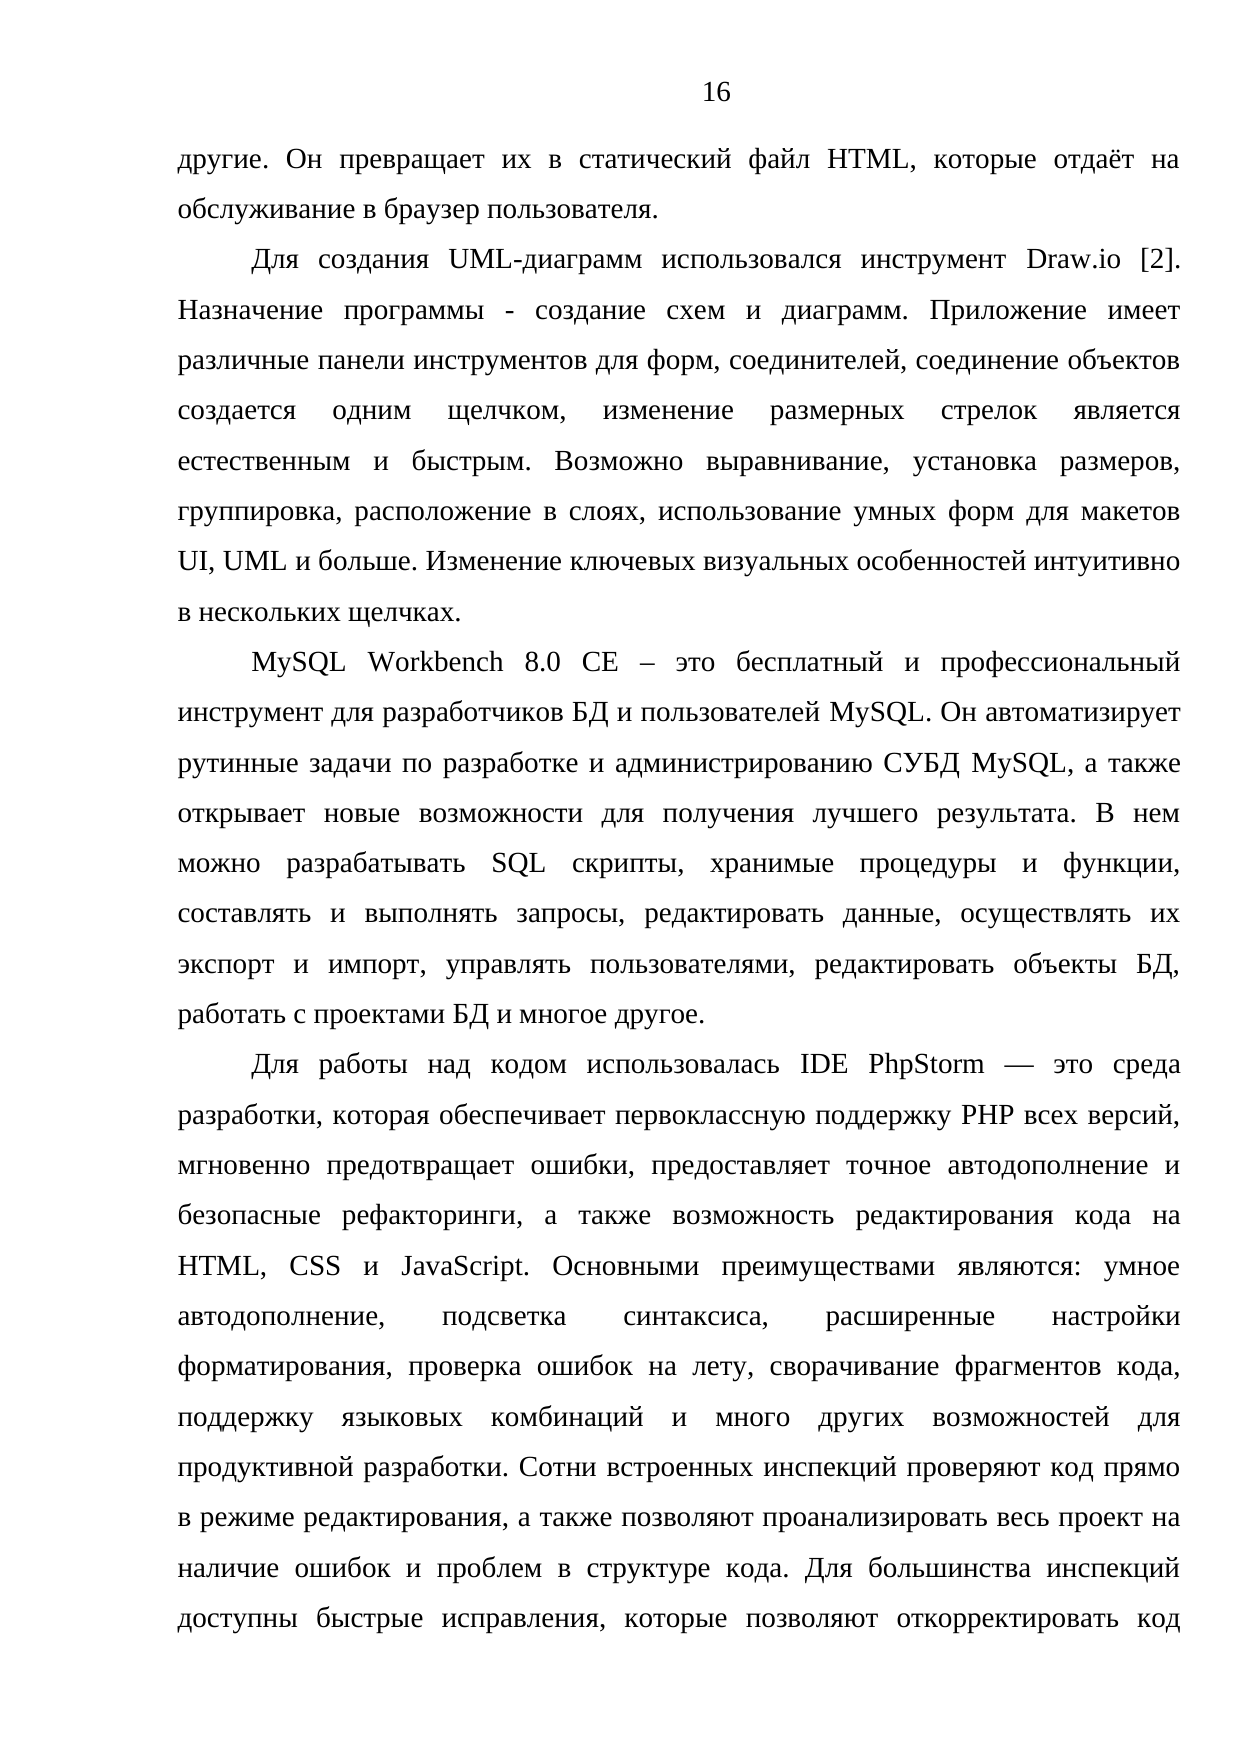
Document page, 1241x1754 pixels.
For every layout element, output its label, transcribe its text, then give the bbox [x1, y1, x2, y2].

text Для создания UML-диаграмм использовался инструмент Draw.io [2]. Назначение программы - создание схем и диаграмм. Приложение имеет различные панели инструментов для форм, соединителей, соединение объектов создается одним щелчком, изменение размерных стрелок является естественным и быстрым. Возможно выравнивание, установка размеров, группировка, расположение в слоях, использование умных форм для макетов UI, UML и больше. Изменение ключевых визуальных особенностей интуитивно в нескольких щелчках. [177, 242, 1181, 627]
text MySQL Workbench 8.0 CE – это бесплатный и профессиональный инструмент для разработчиков БД и пользователей MySQL. Он автоматизирует рутинные задачи по разработке и администрированию СУБД MySQL, а также открывает новые возможности для получения лучшего результата. В нем можно разрабатывать SQL скрипты, хранимые процедуры и функции, составлять и выполнять запросы, редактировать данные, осуществлять их экспорт и импорт, управлять пользователями, редактировать объекты БД, работать с проектами БД и многое другое. [177, 644, 1181, 1030]
